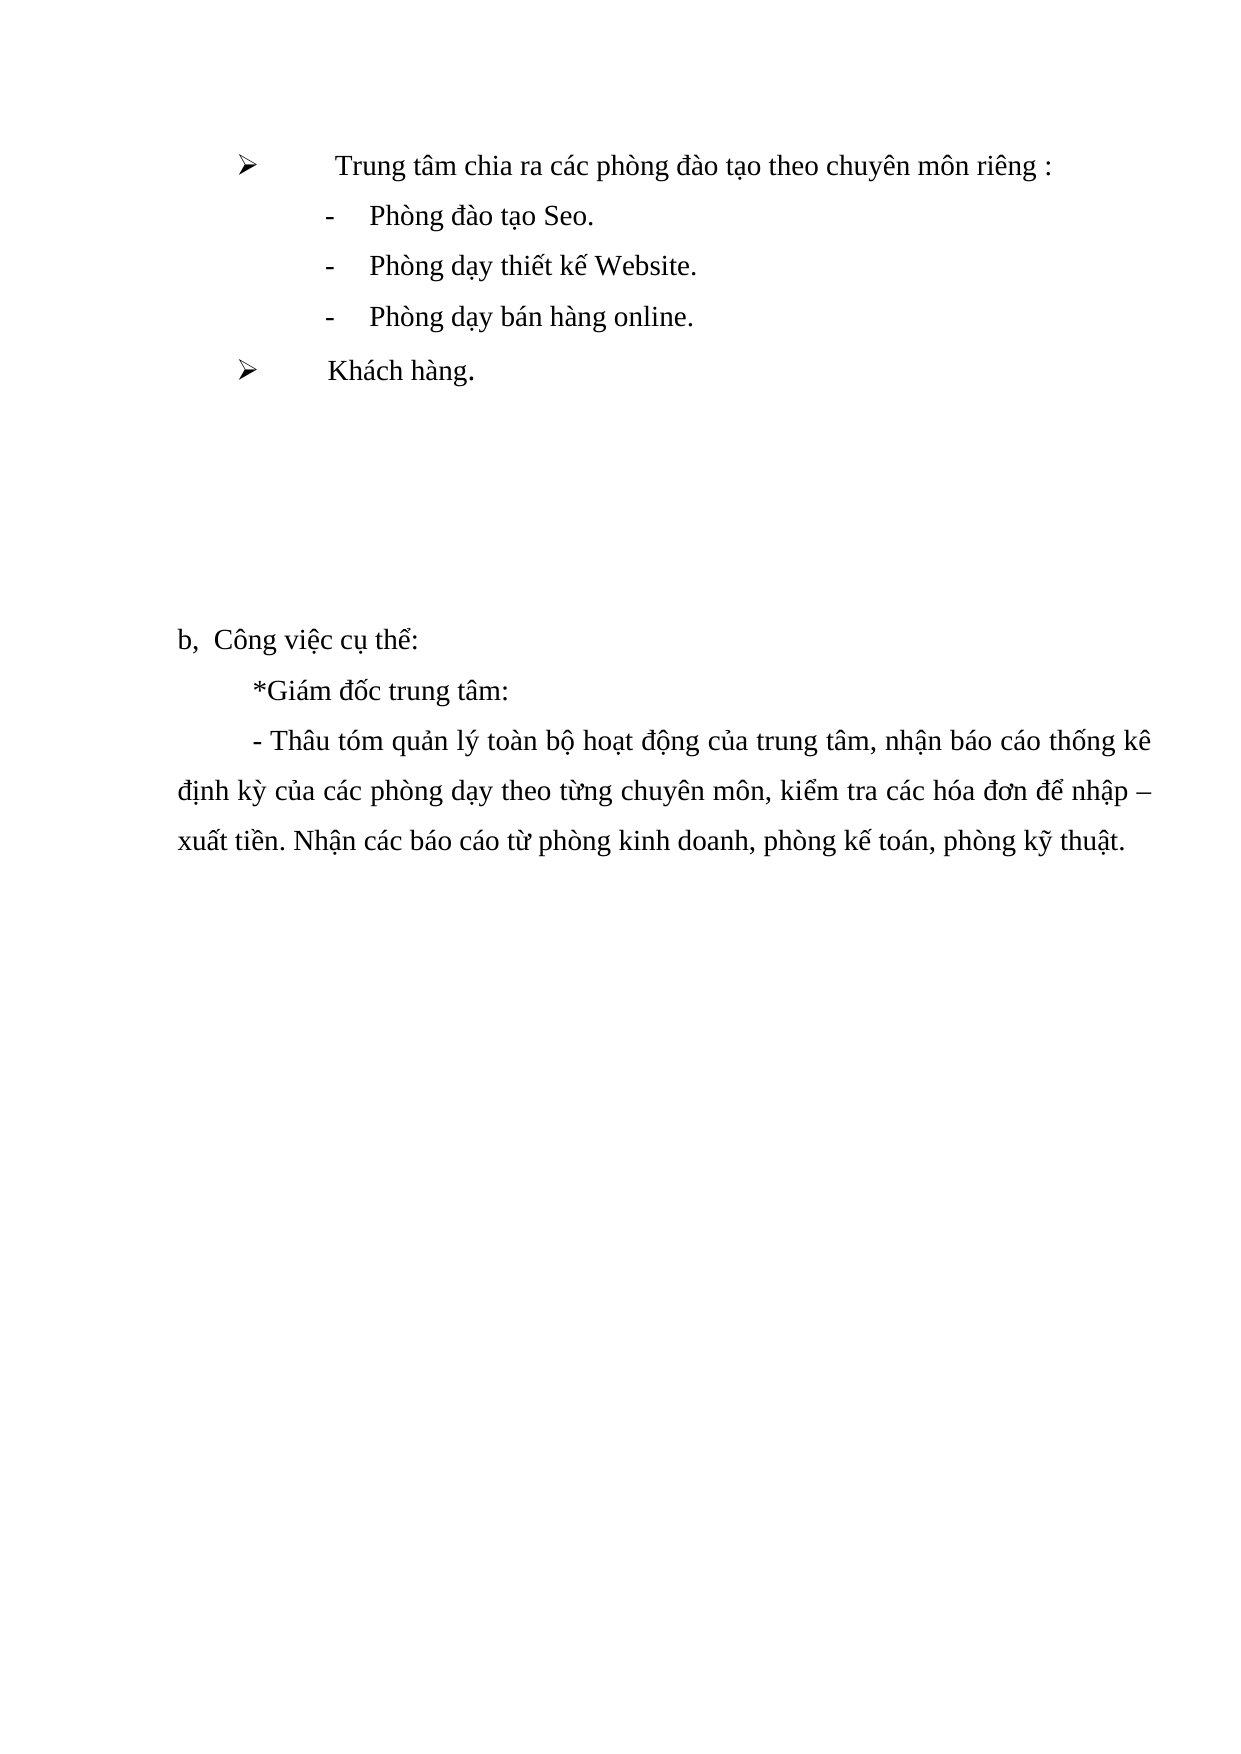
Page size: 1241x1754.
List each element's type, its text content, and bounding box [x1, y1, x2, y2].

list Khách hàng. [177, 349, 1152, 389]
text *Giám đốc trung tâm: [177, 673, 1152, 706]
text - Thâu tóm quản lý toàn bộ hoạt động của trung tâm, nhận báo cáo thống kê định kỳ của các phòng dạy theo từng chuyên môn, kiểm tra các hóa đơn để nhập – xuất tiền. Nhận các báo cáo từ phòng kinh doanh, phòng kế toán, phòng kỹ thuật. [177, 723, 1152, 857]
list Phòng dạy thiết kế Website. [325, 248, 1152, 282]
list Phòng đào tạo Seo. [325, 198, 1152, 232]
list Trung tâm chia ra các phòng đào tạo theo chuyên môn riêng : [177, 148, 1152, 181]
list Phòng dạy bán hàng online. [325, 299, 1152, 332]
text b, Công việc cụ thể: [177, 622, 1152, 656]
